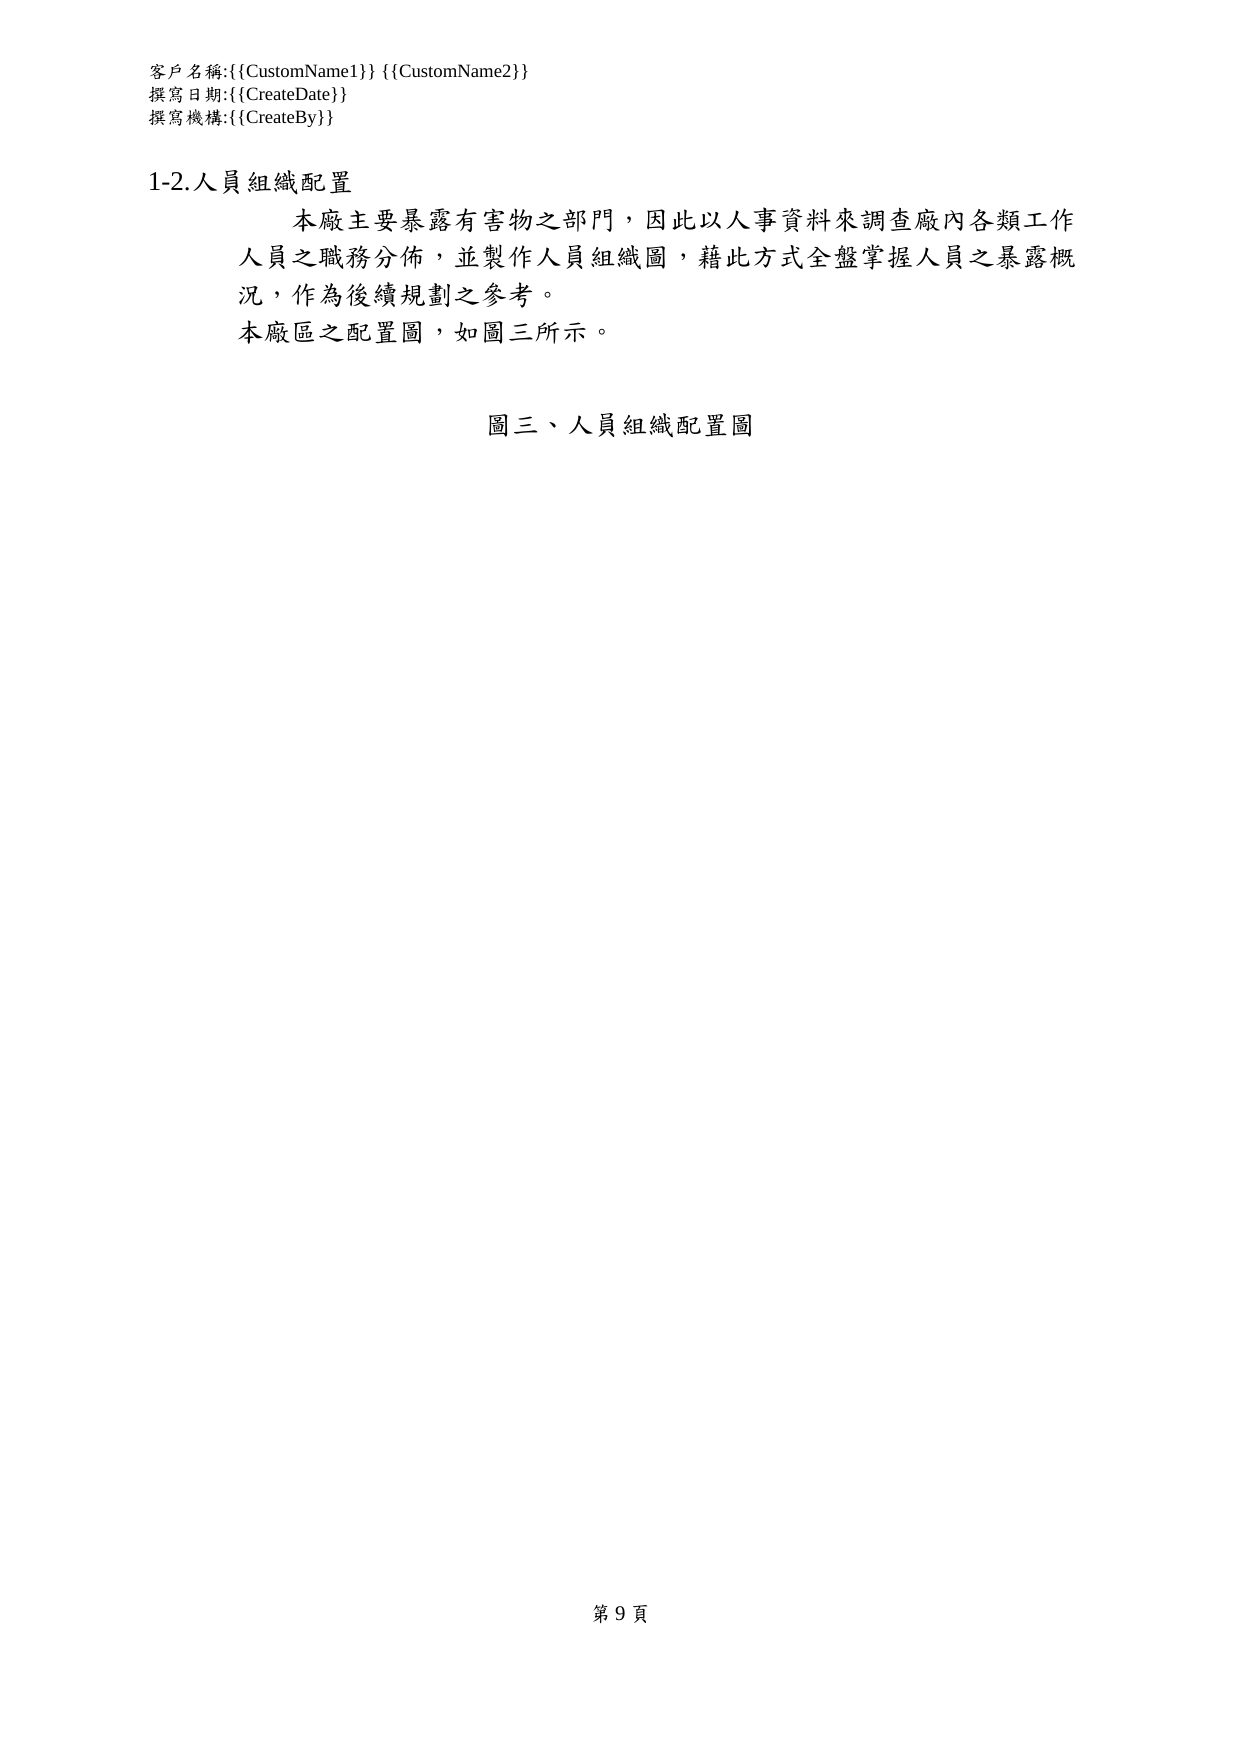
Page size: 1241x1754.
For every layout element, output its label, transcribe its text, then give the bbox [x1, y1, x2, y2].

text 本廠區之配置圖，如圖三所示。 [236, 311, 1092, 349]
text 本廠主要暴露有害物之部門，因此以人事資料來調查廠內各類工作人員之職務分佈，並製作人員組織圖，藉此方式全盤掌握人員之暴露概況，作為後續規劃之參考。 [236, 199, 1092, 311]
text 圖三、人員組織配置圖 [148, 404, 1092, 442]
text 1-2.人員組織配置 [148, 161, 1092, 199]
